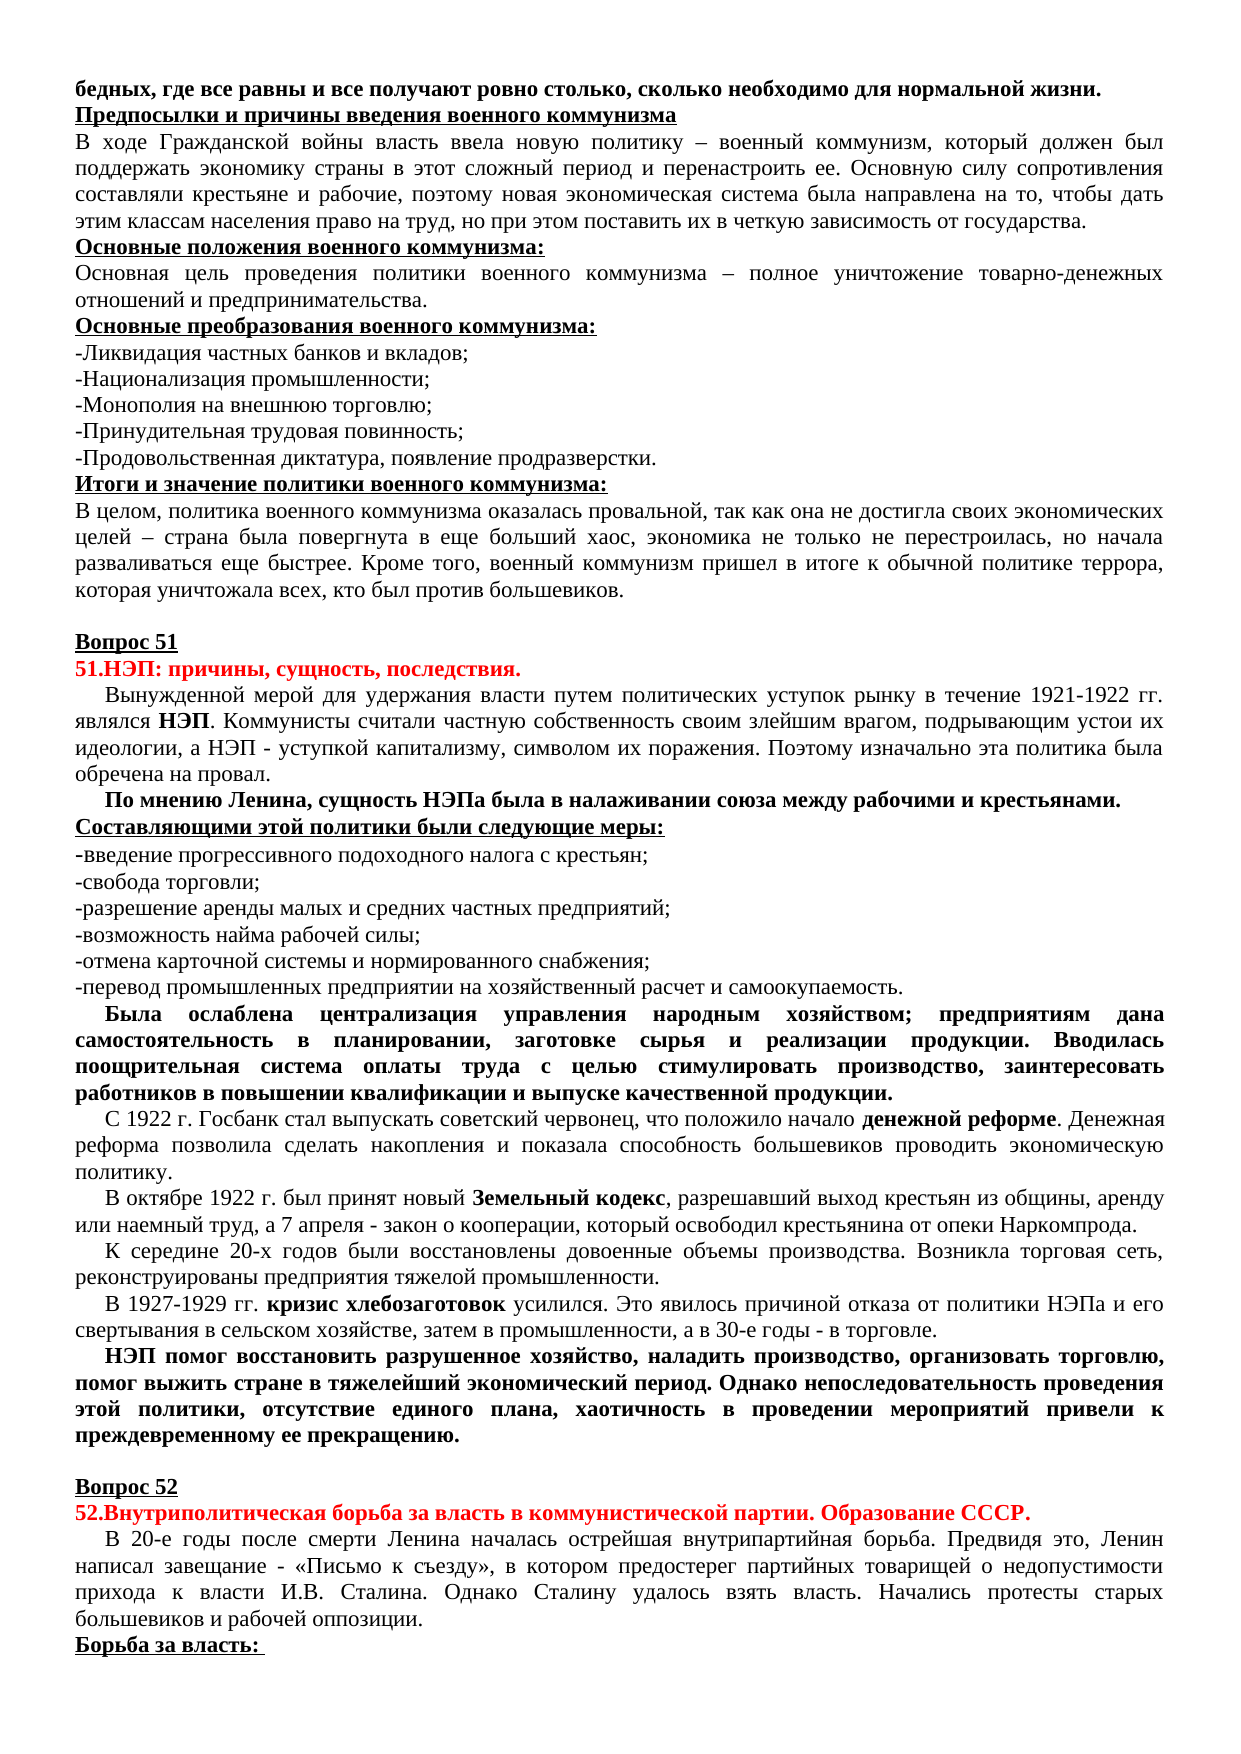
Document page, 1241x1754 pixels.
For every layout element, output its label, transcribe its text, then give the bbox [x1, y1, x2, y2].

text В ходе Гражданской войны власть ввела новую политику – военный коммунизм, который должен был поддержать экономику страны в этот сложный период и перенастроить ее. Основную силу сопротивления составляли крестьяне и рабочие, поэтому новая экономическая система была направлена на то, чтобы дать этим классам населения право на труд, но при этом поставить их в четкую зависимость от государства. [75, 128, 1165, 233]
text Вынужденной мерой для удержания власти путем политических уступок рынку в течение 1921-1922 гг. являлся НЭП. Коммунисты считали частную собственность своим злейшим врагом, подрывающим устои их идеологии, а НЭП - уступкой капитализму, символом их поражения. Поэтому изначально эта политика была обречена на провал. [75, 681, 1165, 787]
text Вопрос 52 [75, 1473, 1165, 1499]
text В 1927-1929 гг. кризис хлебозаготовок усилился. Это явилось причиной отказа от политики НЭПа и его свертывания в сельском хозяйстве, затем в промышленности, а в 30-е годы - в торговле. [75, 1290, 1165, 1342]
text -отмена карточной системы и нормированного снабжения; [75, 947, 1165, 973]
text Составляющими этой политики были следующие меры: [75, 813, 1165, 839]
text Была ослаблена централизация управления народным хозяйством; предприятиям дана самостоятельность в планировании, заготовке сырья и реализации продукции. Вводилась поощрительная система оплаты труда с целью стимулировать производство, заинтересовать работников в повышении квалификации и выпуске качественной продукции. [75, 1000, 1165, 1105]
text -Монополия на внешнюю торговлю; [75, 391, 1165, 418]
text Основные положения военного коммунизма: [75, 233, 1165, 259]
text НЭП помог восстановить разрушенное хозяйство, наладить производство, организовать торговлю, помог выжить стране в тяжелейший экономический период. Однако непоследовательность проведения этой политики, отсутствие единого плана, хаотичность в проведении мероприятий привели к преждевременному ее прекращению. [75, 1342, 1165, 1448]
text 52.Внутриполитическая борьба за власть в коммунистической партии. Образование СССР. [75, 1499, 1165, 1526]
text Борьба за власть: [75, 1631, 1165, 1657]
text Вопрос 51 [75, 628, 1165, 655]
text Основные преобразования военного коммунизма: [75, 312, 1165, 338]
text В октябре 1922 г. был принят новый Земельный кодекс, разрешавший выход крестьян из общины, аренду или наемный труд, а 7 апреля - закон о кооперации, который освободил крестьянина от опеки Наркомпрода. [75, 1184, 1165, 1237]
text -Продовольственная диктатура, появление продразверстки. [75, 444, 1165, 470]
text -разрешение аренды малых и средних частных предприятий; [75, 894, 1165, 921]
text -Национализация промышленности; [75, 365, 1165, 391]
text В целом, политика военного коммунизма оказалась провальной, так как она не достигла своих экономических целей – страна была повергнута в еще больший хаос, экономика не только не перестроилась, но начала разваливаться еще быстрее. Кроме того, военный коммунизм пришел в итоге к обычной политике террора, которая уничтожала всех, кто был против большевиков. [75, 497, 1165, 602]
text Предпосылки и причины введения военного коммунизма [75, 101, 1165, 128]
text С 1922 г. Госбанк стал выпускать советский червонец, что положило начало денежной реформе. Денежная реформа позволила сделать накопления и показала способность большевиков проводить экономическую политику. [75, 1105, 1165, 1184]
text -введение прогрессивного подоходного налога с крестьян; [75, 839, 1165, 868]
text -свобода торговли; [75, 868, 1165, 894]
text 51.НЭП: причины, сущность, последствия. [75, 655, 1165, 681]
text -Ликвидация частных банков и вкладов; [75, 338, 1165, 365]
text Основная цель проведения политики военного коммунизма – полное уничтожение товарно-денежных отношений и предпринимательства. [75, 259, 1165, 312]
text По мнению Ленина, сущность НЭПа была в налаживании союза между рабочими и крестьянами. [75, 787, 1165, 813]
text -Принудительная трудовая повинность; [75, 418, 1165, 444]
text К середине 20-х годов были восстановлены довоенные объемы производства. Возникла торговая сеть, реконструированы предприятия тяжелой промышленности. [75, 1237, 1165, 1290]
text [75, 75, 1165, 101]
text -перевод промышленных предприятии на хозяйственный расчет и самоокупаемость. [75, 973, 1165, 1000]
text -возможность найма рабочей силы; [75, 921, 1165, 947]
text В 20-е годы после смерти Ленина началась острейшая внутрипартийная борьба. Предвидя это, Ленин написал завещание - «Письмо к съезду», в котором предостерег партийных товарищей о недопустимости прихода к власти И.В. Сталина. Однако Сталину удалось взять власть. Начались протесты старых большевиков и рабочей оппозиции. [75, 1526, 1165, 1631]
text Итоги и значение политики военного коммунизма: [75, 470, 1165, 497]
